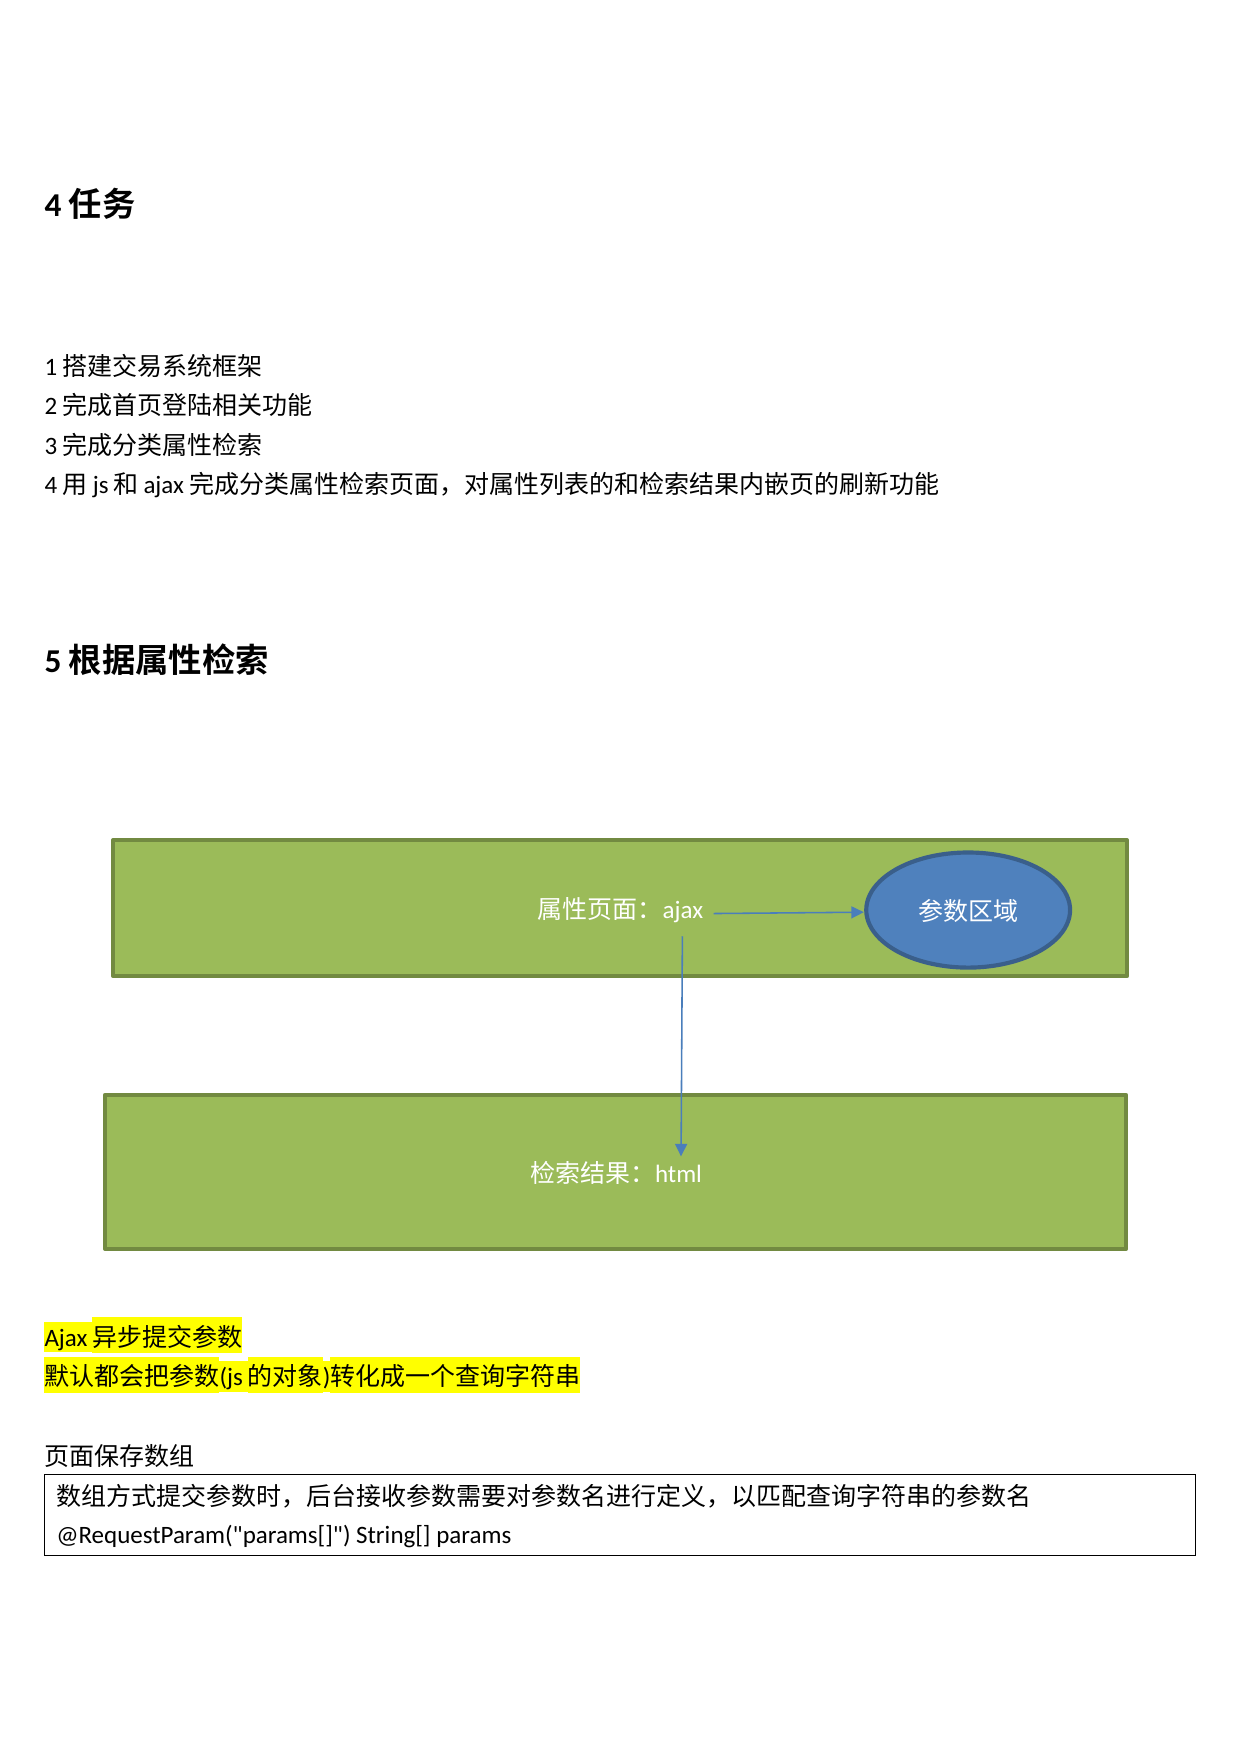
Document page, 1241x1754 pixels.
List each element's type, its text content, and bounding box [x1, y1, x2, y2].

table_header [45, 1475, 1195, 1554]
text 2 完成首页登陆相关功能 [44, 384, 1196, 424]
subtitle 4 任务 [44, 163, 1196, 242]
text 3 完成分类属性检索 [44, 424, 1196, 463]
text 默认都会把参数(js的对象)转化成一个查询字符串 [44, 1355, 1196, 1395]
subtitle 5 根据属性检索 [44, 618, 1196, 697]
text 1 搭建交易系统框架 [44, 344, 1196, 384]
text 4 用js和ajax完成分类属性检索页面，对属性列表的和检索结果内嵌页的刷新功能 [44, 463, 1196, 503]
text Ajax异步提交参数 [44, 1315, 1196, 1355]
text 页面保存数组 [44, 1434, 1196, 1474]
